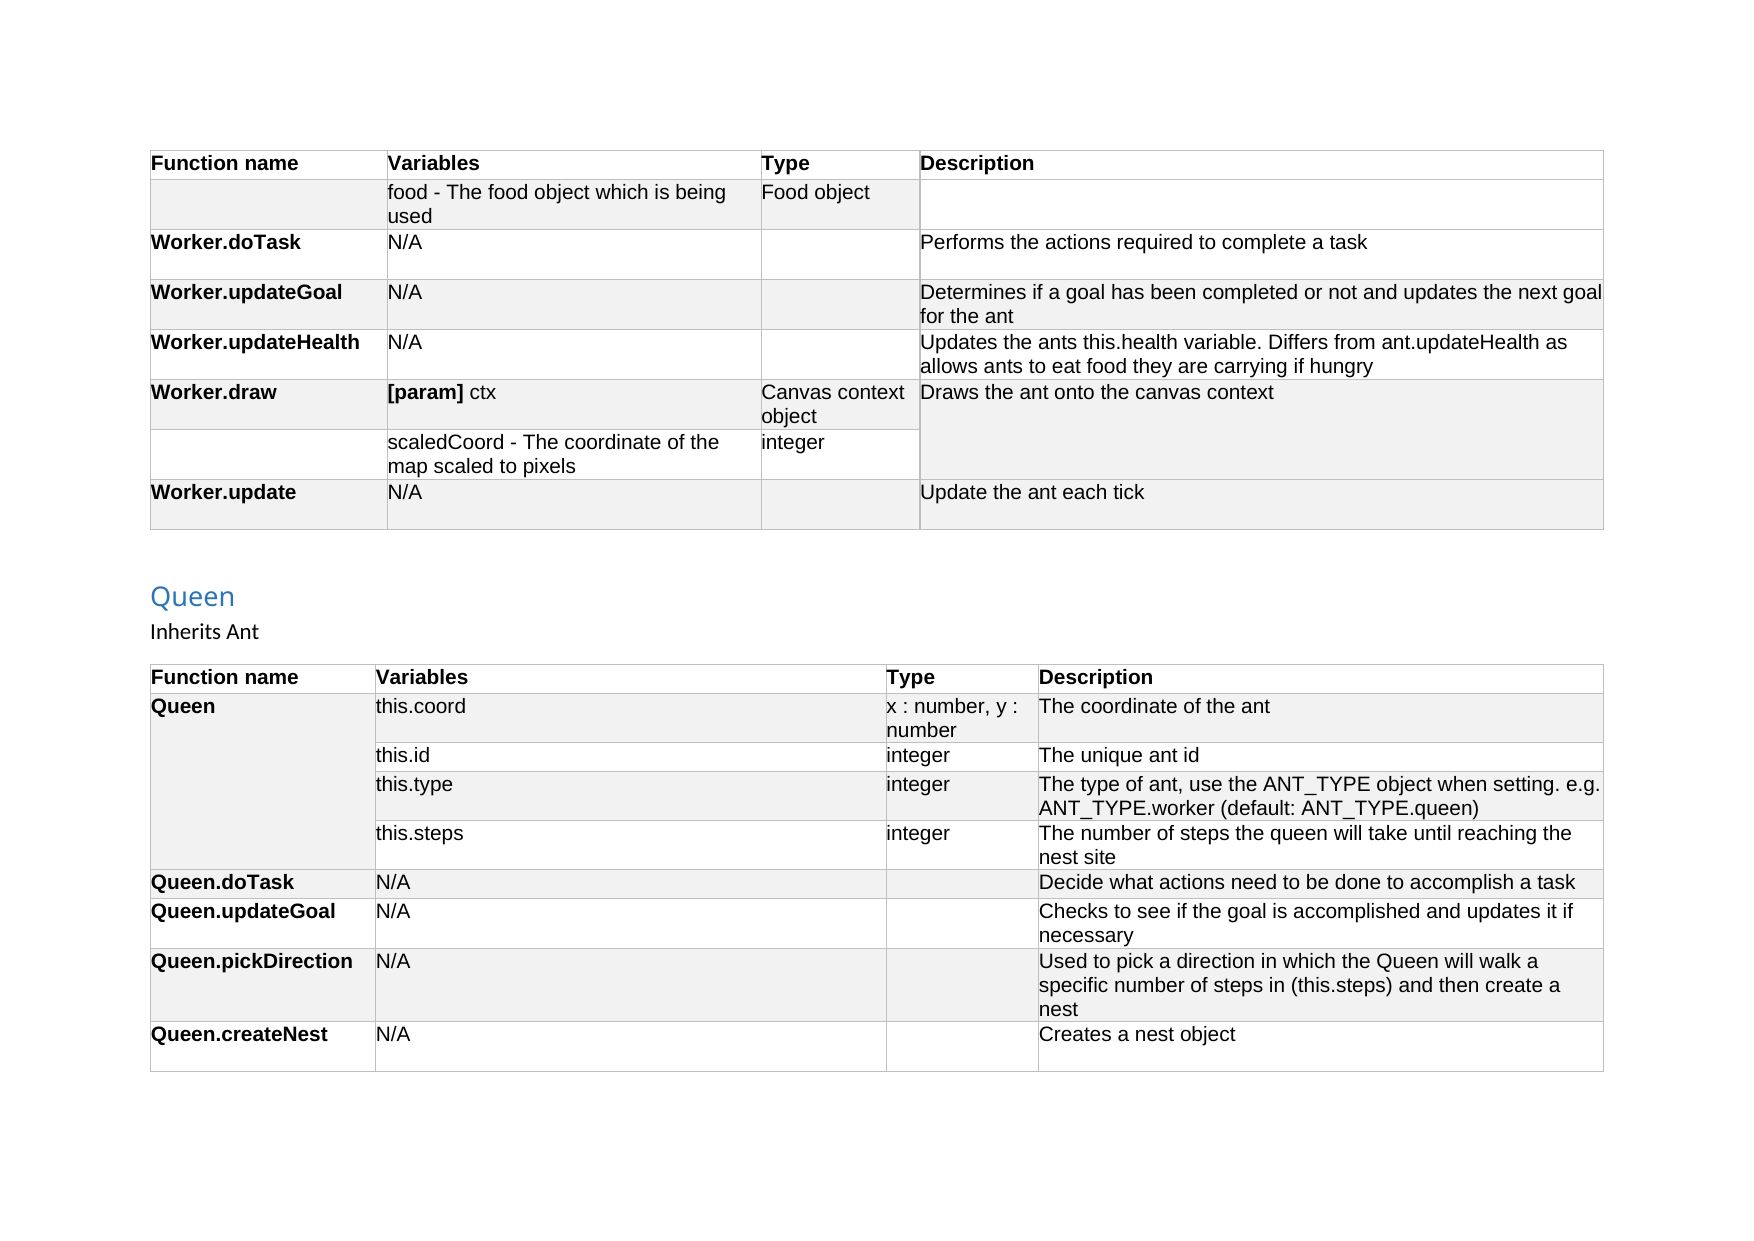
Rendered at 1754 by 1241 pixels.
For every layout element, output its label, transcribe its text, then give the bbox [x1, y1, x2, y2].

table_cell [762, 280, 919, 329]
table_cell N/A [376, 1022, 886, 1071]
table_cell N/A [376, 870, 886, 898]
table_cell [762, 230, 919, 279]
table_cell integer [887, 821, 1038, 869]
table_cell Worker.doTask [151, 230, 387, 279]
table_cell Determines if a goal has been completed or not and updates the next goal for the ant [921, 280, 1603, 329]
table_header Function name [151, 665, 375, 693]
table_cell Creates a nest object [1039, 1022, 1603, 1071]
table_cell scaledCoord - The coordinate of the map scaled to pixels [388, 430, 761, 479]
table_cell x : number, y : number [887, 694, 1038, 742]
table_cell Queen [151, 694, 375, 869]
table_cell Draws the ant onto the canvas context [921, 380, 1603, 479]
table_cell integer [762, 430, 919, 479]
table_cell Worker.updateHealth [151, 330, 387, 379]
table_cell [151, 180, 387, 229]
table_cell [param] ctx [388, 380, 761, 429]
table_cell Checks to see if the goal is accomplished and updates it if necessary [1039, 899, 1603, 948]
table_cell this.type [376, 772, 886, 820]
table_cell [887, 949, 1038, 1021]
table_cell The type of ant, use the ANT_TYPE object when setting. e.g. ANT_TYPE.worker (default: ANT_TYPE.queen) [1039, 772, 1603, 820]
table_cell The number of steps the queen will take until reaching the nest site [1039, 821, 1603, 869]
table_cell this.coord [376, 694, 886, 742]
table_cell Worker.updateGoal [151, 280, 387, 329]
table_cell Food object [762, 180, 919, 229]
table_cell [887, 899, 1038, 948]
table_header Variables [376, 665, 886, 693]
table_cell Queen.updateGoal [151, 899, 375, 948]
table_cell integer [887, 743, 1038, 771]
table_cell integer [887, 772, 1038, 820]
table_cell N/A [388, 280, 761, 329]
table_cell Canvas context object [762, 380, 919, 429]
table_cell The unique ant id [1039, 743, 1603, 771]
table_cell [887, 870, 1038, 898]
table_cell food - The food object which is being used [388, 180, 761, 229]
table_cell Update the ant each tick [921, 480, 1603, 529]
table_cell [762, 480, 919, 529]
table_header Type [762, 151, 919, 179]
subtitle Queen [150, 577, 1604, 614]
table_header Function name [151, 151, 387, 179]
table_cell Queen.createNest [151, 1022, 375, 1071]
table_header Description [921, 151, 1603, 179]
table_cell N/A [376, 899, 886, 948]
table_header Variables [388, 151, 761, 179]
table_cell Updates the ants this.health variable. Differs from ant.updateHealth as allows ants to eat food they are carrying if hungry [921, 330, 1603, 379]
table_header Type [887, 665, 1038, 693]
table_cell N/A [376, 949, 886, 1021]
table_cell this.steps [376, 821, 886, 869]
table_header Description [1039, 665, 1603, 693]
table_cell Worker.draw [151, 380, 387, 429]
table_cell N/A [388, 480, 761, 529]
table_cell Used to pick a direction in which the Queen will walk a specific number of steps in (this.steps) and then create a nest [1039, 949, 1603, 1021]
table_cell Queen.doTask [151, 870, 375, 898]
table_cell [151, 430, 387, 479]
text Inherits Ant [150, 617, 1604, 645]
table_cell N/A [388, 330, 761, 379]
table_cell Worker.update [151, 480, 387, 529]
table_cell [887, 1022, 1038, 1071]
table_cell Queen.pickDirection [151, 949, 375, 1021]
table_cell [762, 330, 919, 379]
table_cell Decide what actions need to be done to accomplish a task [1039, 870, 1603, 898]
table_cell N/A [388, 230, 761, 279]
table_cell this.id [376, 743, 886, 771]
table_cell Performs the actions required to complete a task [921, 230, 1603, 279]
table_cell The coordinate of the ant [1039, 694, 1603, 742]
